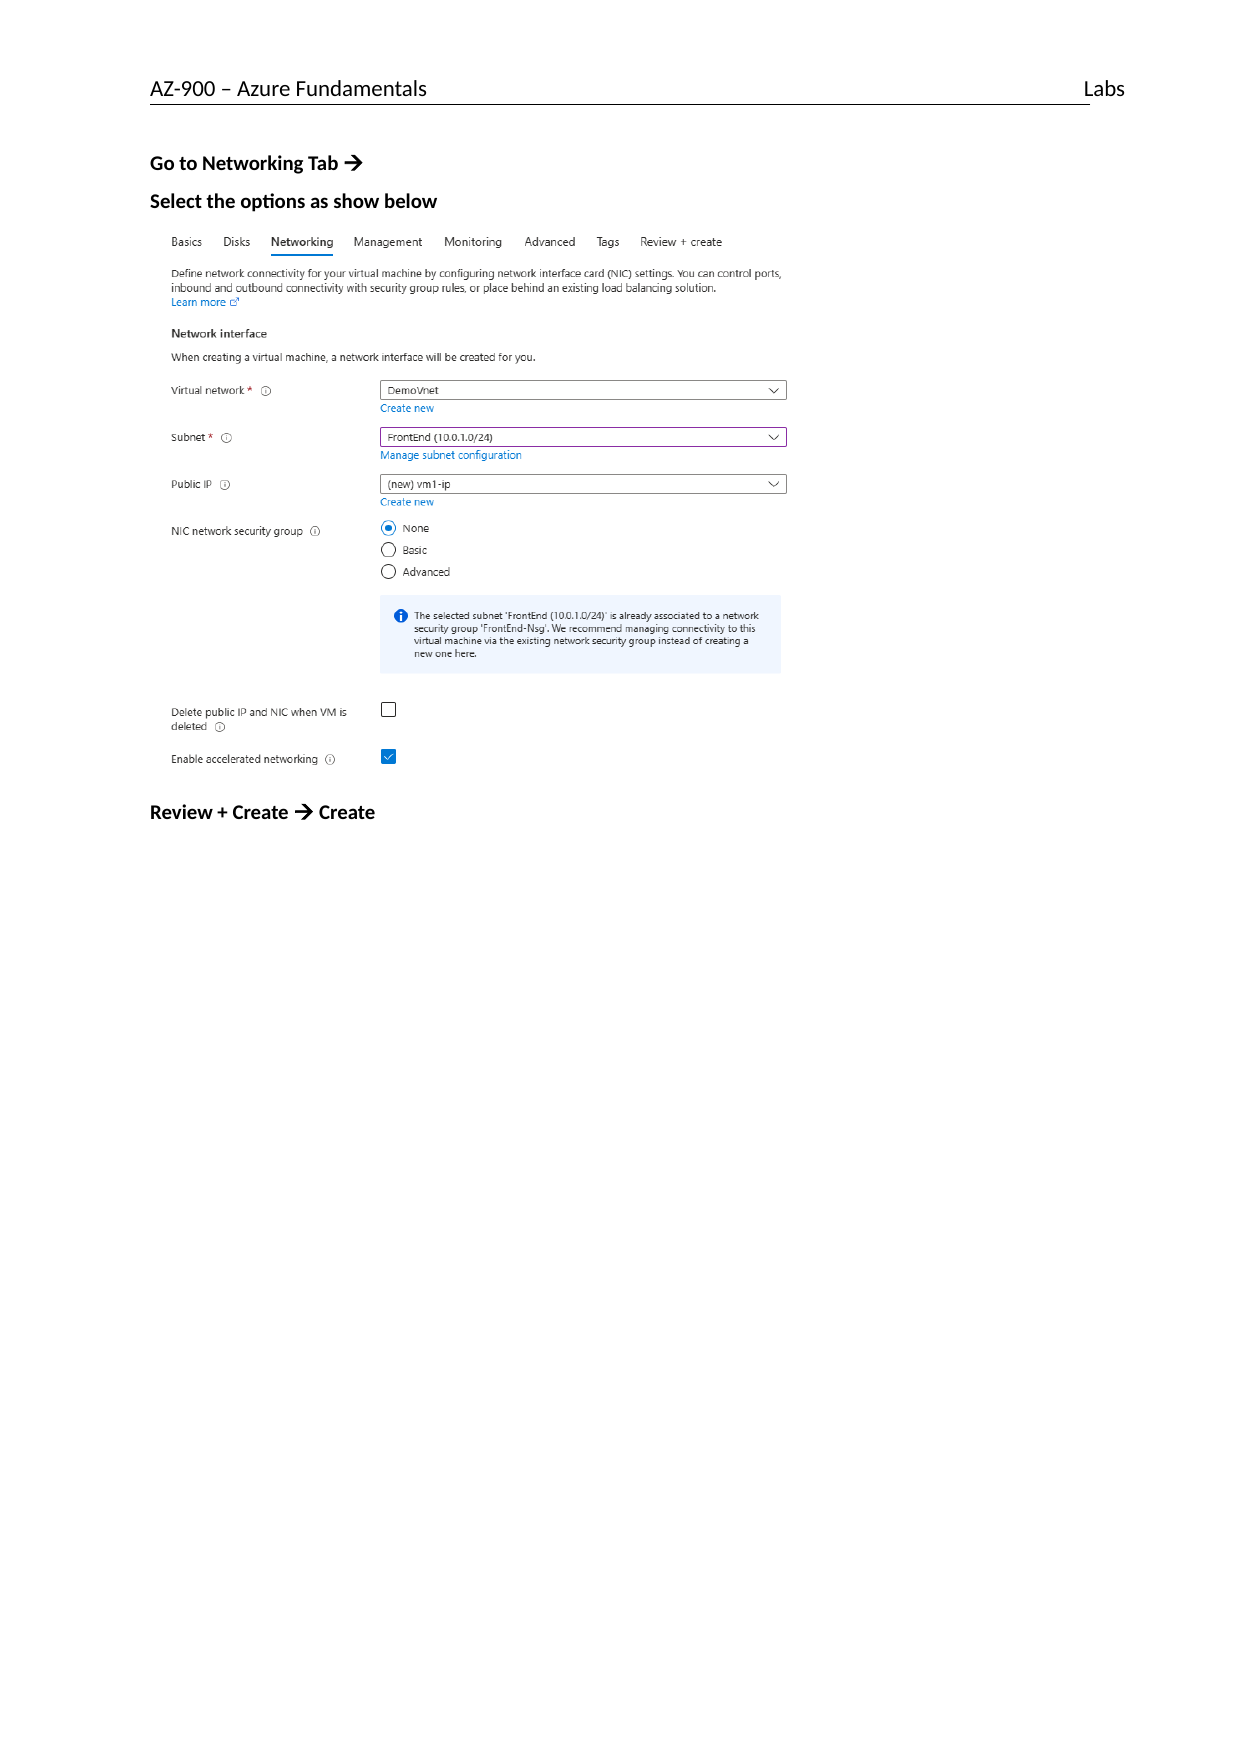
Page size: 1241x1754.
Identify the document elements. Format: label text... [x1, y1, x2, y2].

picture [150, 226, 931, 785]
text Go to Networking Tab [150, 150, 1090, 175]
text Select the options as show below [150, 188, 1090, 213]
text Review + Create Create [150, 799, 1090, 824]
